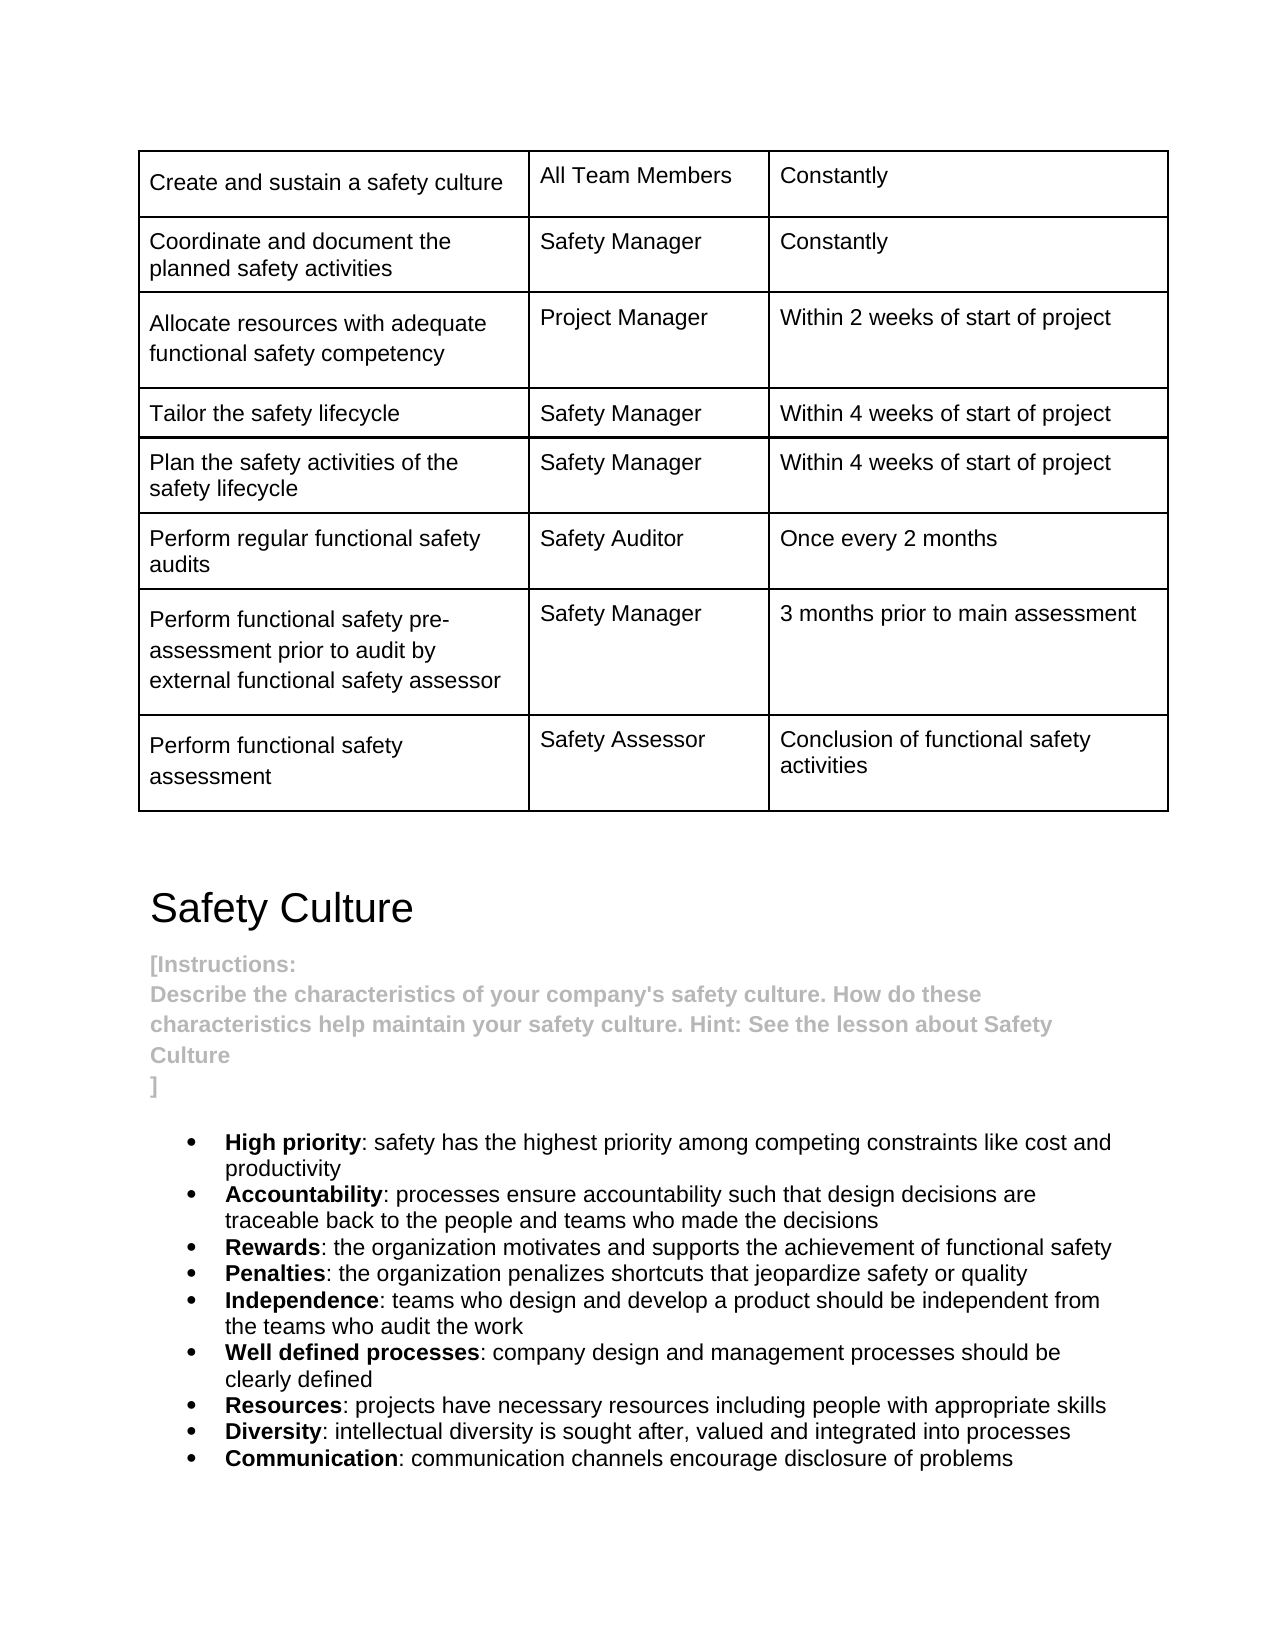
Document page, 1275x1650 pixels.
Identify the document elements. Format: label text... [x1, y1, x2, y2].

table_cell Perform functional safety pre-assessment prior to audit by external functional safety assessor [140, 590, 528, 714]
table_cell Coordinate and document the planned safety activities [140, 218, 528, 291]
list Diversity: intellectual diversity is sought after, valued and integrated into processes [187, 1418, 1125, 1445]
table_cell Perform regular functional safety audits [140, 514, 528, 588]
list Independence: teams who design and develop a product should be independent from the teams who audit the work [187, 1287, 1125, 1339]
table_cell Constantly [770, 218, 1167, 291]
list Well defined processes: company design and management processes should be clearly defined [187, 1339, 1125, 1392]
table_cell Safety Assessor [530, 716, 768, 809]
table_cell Plan the safety activities of the safety lifecycle [140, 439, 528, 512]
table_cell Safety Manager [530, 439, 768, 512]
table_cell Within 4 weeks of start of project [770, 439, 1167, 512]
table_cell Safety Manager [530, 590, 768, 714]
table_cell Project Manager [530, 293, 768, 387]
text Describe the characteristics of your company's safety culture. How do these characteristics help maintain your safety culture. Hint: See the lesson about Safety Culture [150, 981, 1125, 1068]
table_cell Perform functional safety assessment [140, 716, 528, 809]
list Resources: projects have necessary resources including people with appropriate skills [187, 1392, 1125, 1418]
table_cell Tailor the safety lifecycle [140, 389, 528, 436]
list Accountability: processes ensure accountability such that design decisions are traceable back to the people and teams who made the decisions [187, 1181, 1125, 1234]
table_cell Within 4 weeks of start of project [770, 389, 1167, 436]
table_cell Allocate resources with adequate functional safety competency [140, 293, 528, 387]
table_cell Conclusion of functional safety activities [770, 716, 1167, 809]
subtitle Safety Culture [150, 883, 1125, 931]
table_cell 3 months prior to main assessment [770, 590, 1167, 714]
table_cell Safety Manager [530, 389, 768, 436]
table_cell Safety Manager [530, 218, 768, 291]
table_cell Within 2 weeks of start of project [770, 293, 1167, 387]
table_cell Safety Auditor [530, 514, 768, 588]
list Rewards: the organization motivates and supports the achievement of functional safety [187, 1234, 1125, 1260]
list Penalties: the organization penalizes shortcuts that jeopardize safety or quality [187, 1260, 1125, 1287]
table_cell Constantly [770, 152, 1167, 216]
table_cell Once every 2 months [770, 514, 1167, 588]
text [Instructions: [150, 951, 1125, 977]
list Communication: communication channels encourage disclosure of problems [187, 1445, 1125, 1471]
table_cell Create and sustain a safety culture [140, 152, 528, 216]
list High priority: safety has the highest priority among competing constraints like cost and productivity [187, 1128, 1125, 1181]
text ] [150, 1072, 1125, 1098]
table_cell All Team Members [530, 152, 768, 216]
